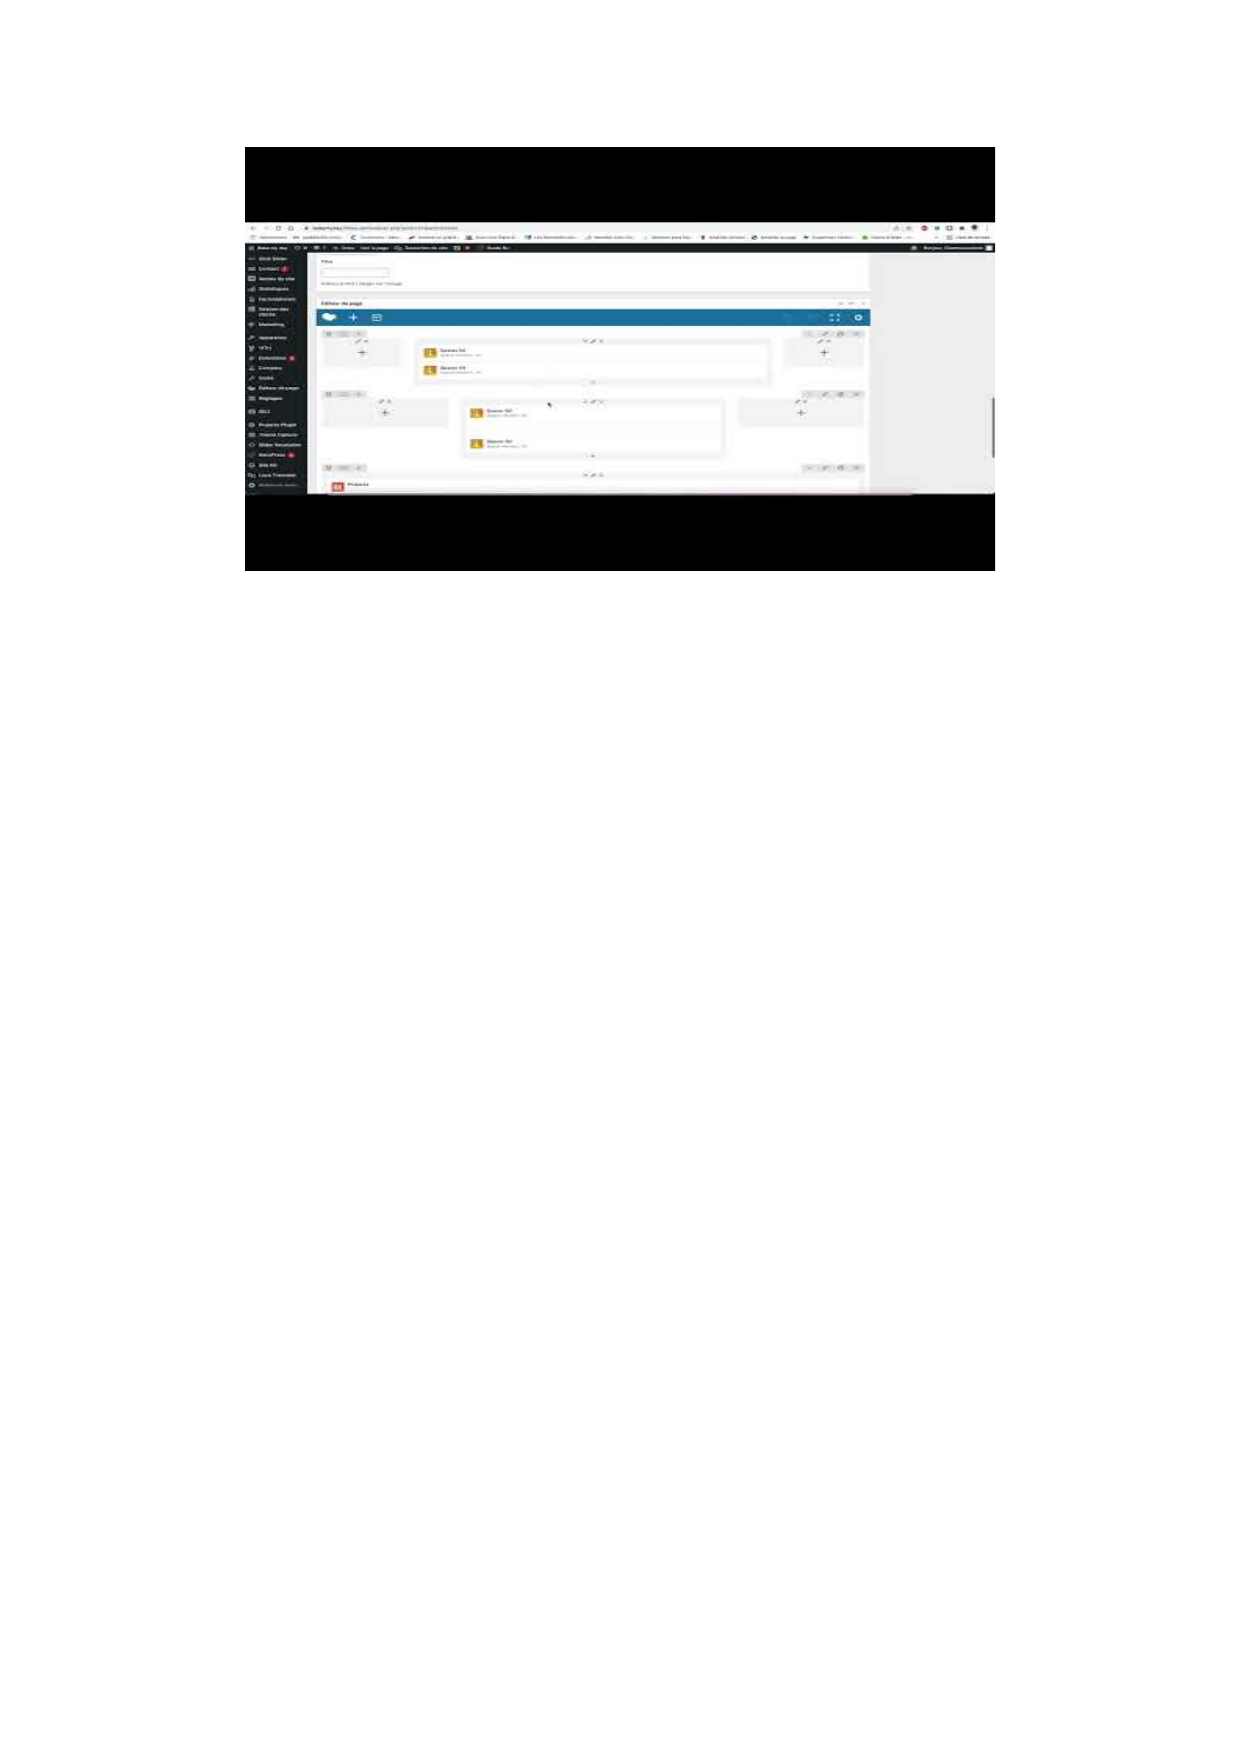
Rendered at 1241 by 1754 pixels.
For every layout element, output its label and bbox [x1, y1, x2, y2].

picture [245, 147, 995, 571]
